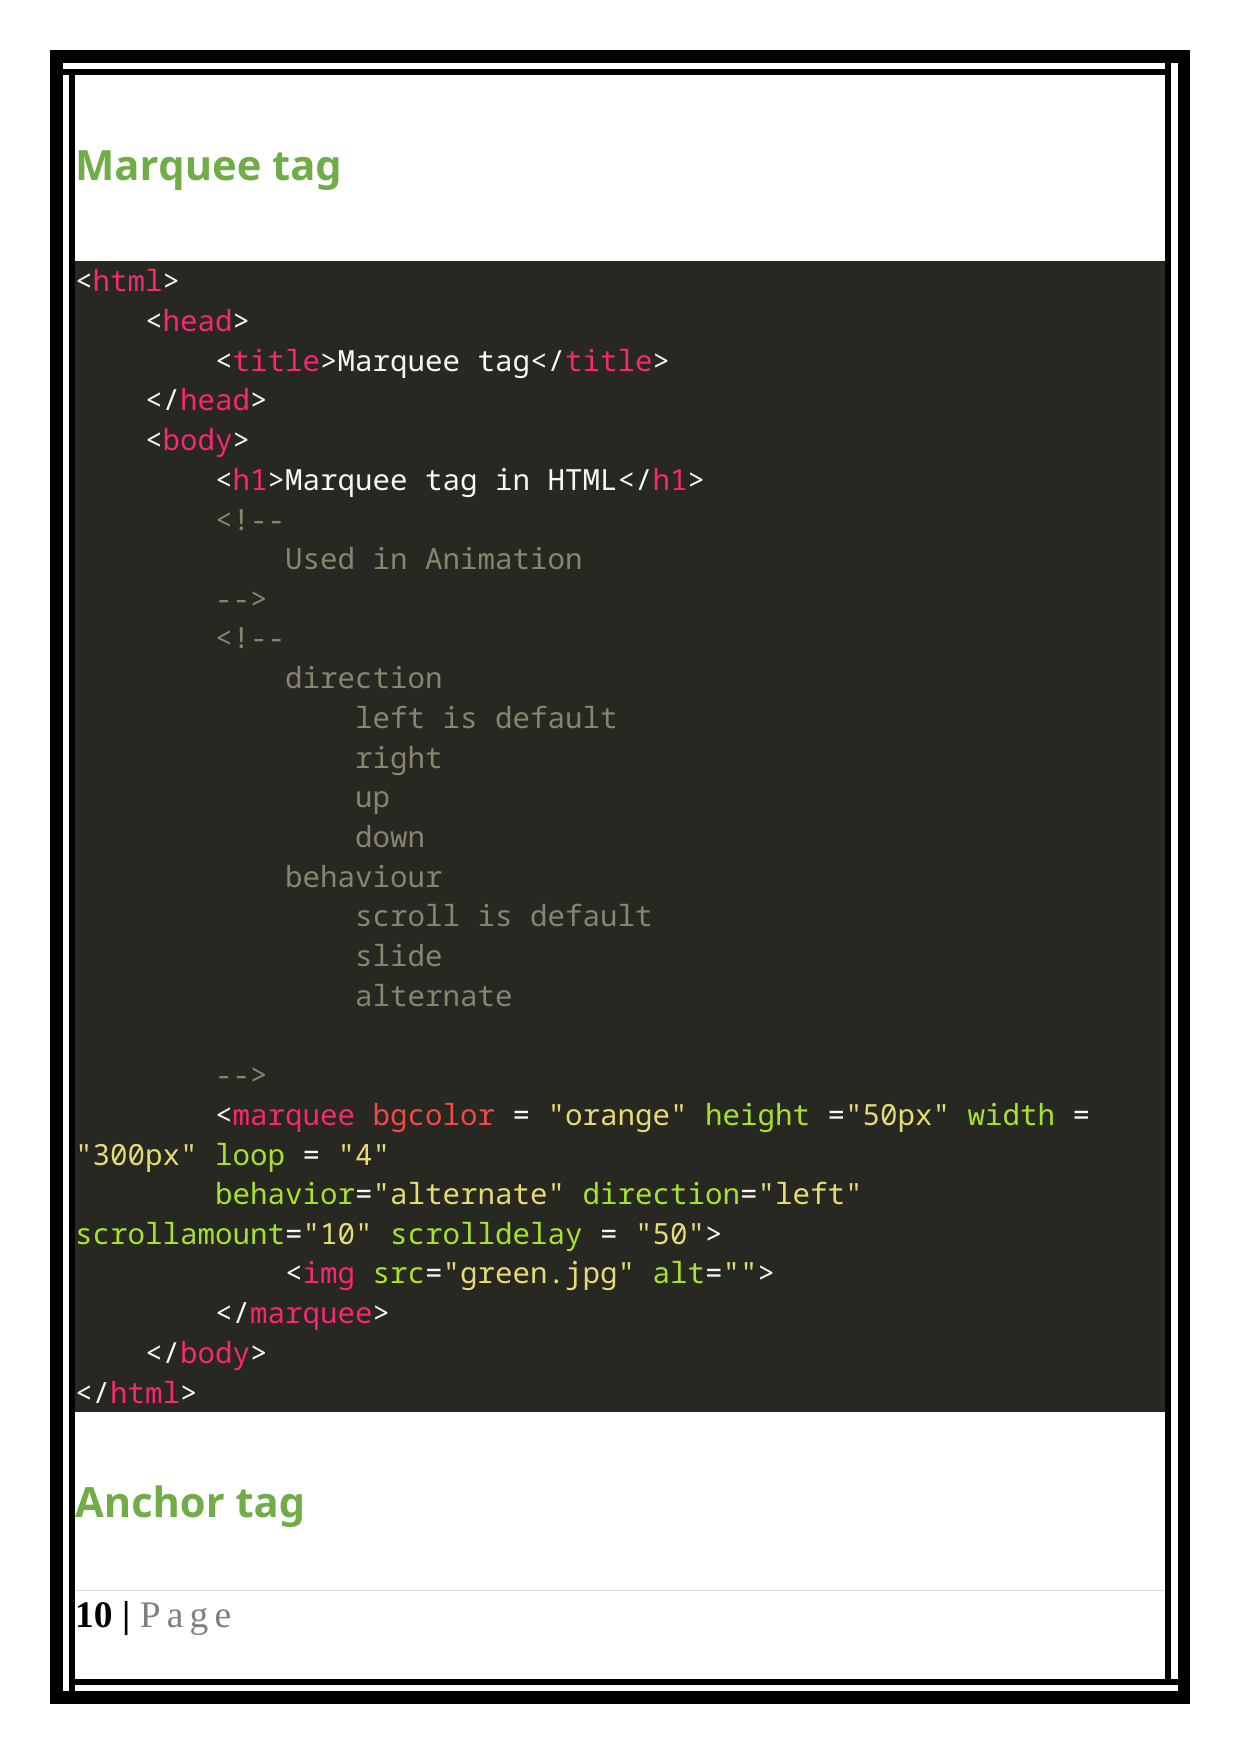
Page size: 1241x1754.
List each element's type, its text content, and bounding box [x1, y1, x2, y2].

text </head> [75, 380, 1165, 419]
subtitle Marquee tag [75, 136, 1165, 193]
text <marquee bgcolor = "orange" height ="50px" width = "300px" loop = "4" [75, 1094, 1165, 1173]
text --> [75, 578, 1165, 618]
text scroll is default [75, 896, 1165, 935]
text behaviour [75, 856, 1165, 896]
text <h1>Marquee tag in HTML</h1> [75, 459, 1165, 499]
text slide [75, 935, 1165, 975]
text </html> [75, 1372, 1165, 1412]
text <title>Marquee tag</title> [75, 340, 1165, 380]
text <html> [75, 261, 1165, 300]
text </marquee> [75, 1292, 1165, 1332]
text <!-- [75, 499, 1165, 538]
subtitle Anchor tag [75, 1473, 1165, 1529]
text --> [75, 1054, 1165, 1094]
text alternate [75, 975, 1165, 1015]
text direction [75, 657, 1165, 697]
text </body> [75, 1332, 1165, 1372]
text behavior="alternate" direction="left" scrollamount="10" scrolldelay = "50"> [75, 1173, 1165, 1253]
text up [75, 777, 1165, 816]
text <head> [75, 300, 1165, 340]
text left is default [75, 697, 1165, 737]
text <img src="green.jpg" alt=""> [75, 1253, 1165, 1292]
text Used in Animation [75, 538, 1165, 578]
text <!-- [75, 618, 1165, 657]
text down [75, 816, 1165, 856]
text <body> [75, 419, 1165, 459]
text right [75, 737, 1165, 777]
